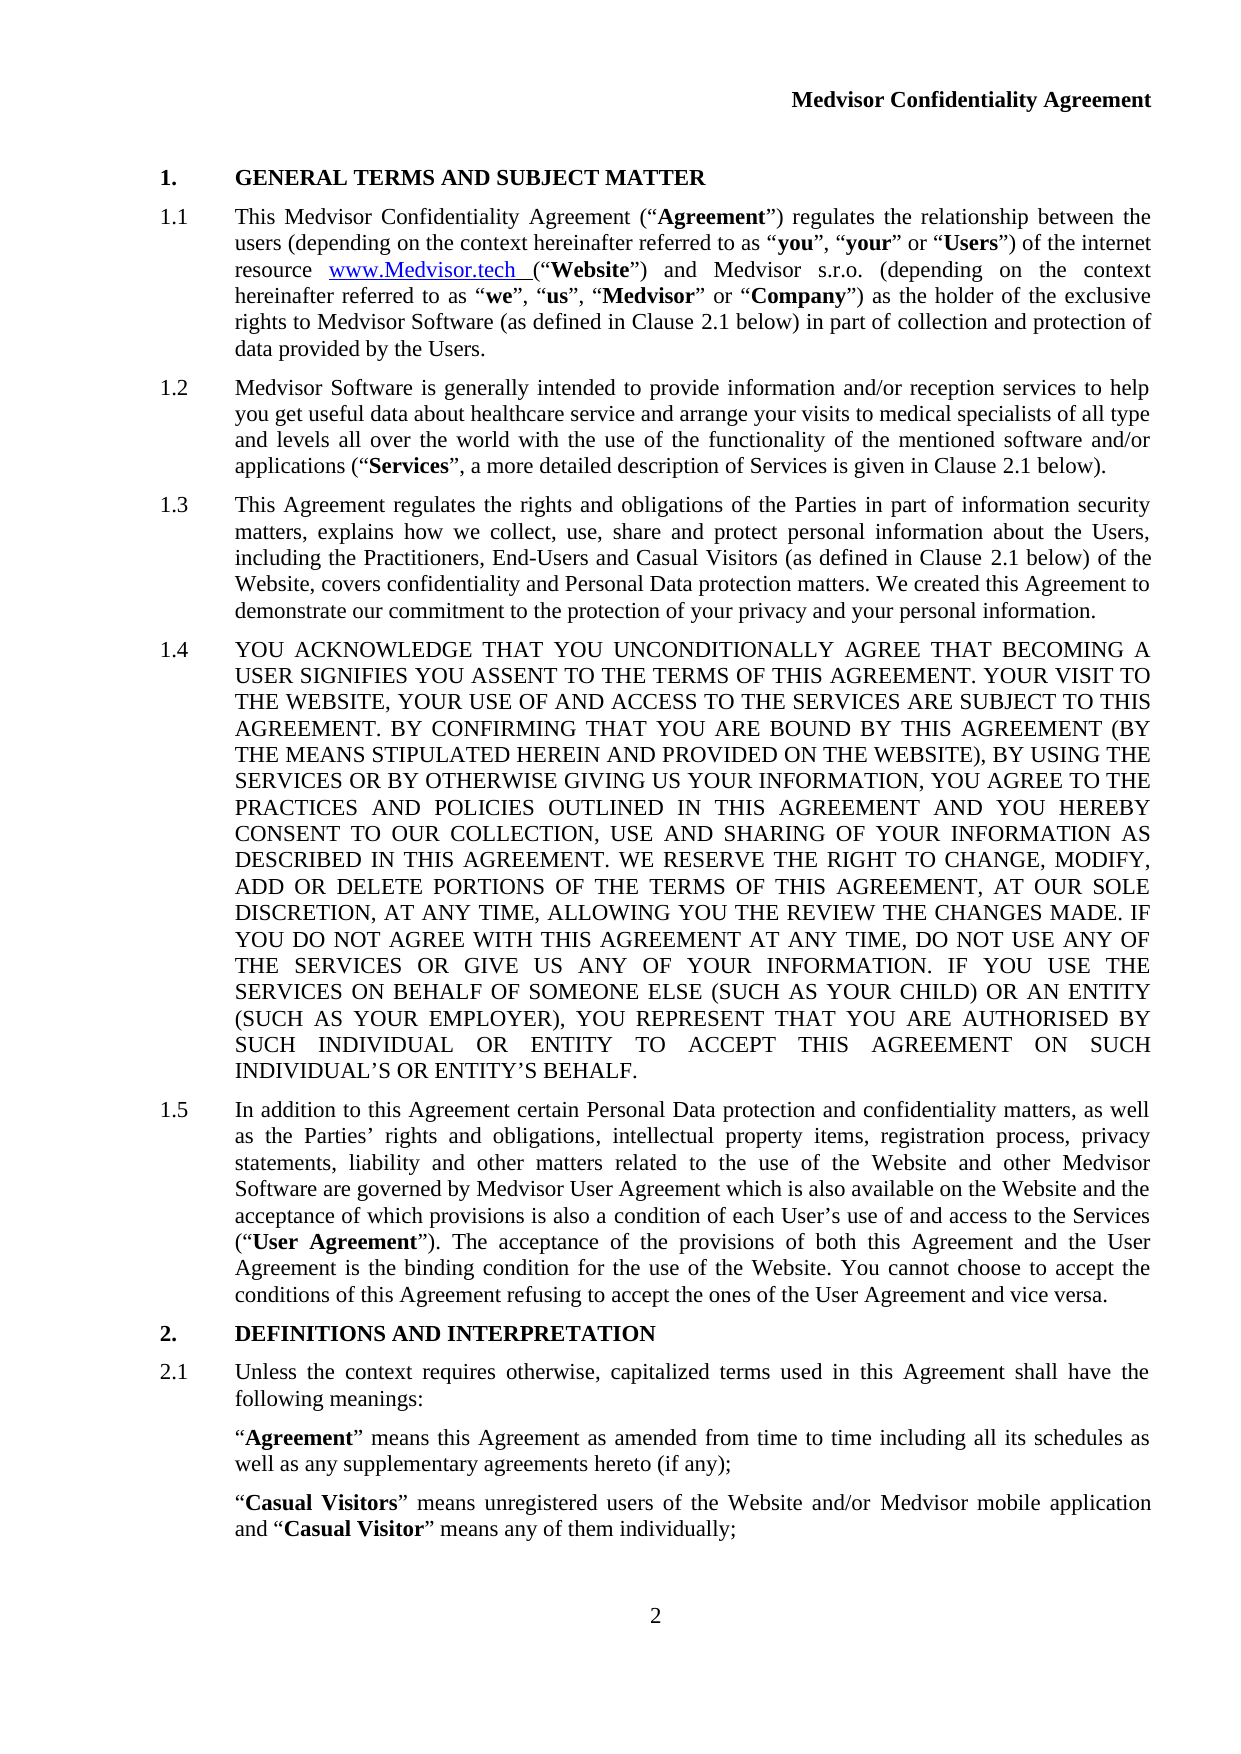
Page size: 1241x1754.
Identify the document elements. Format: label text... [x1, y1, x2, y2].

subtitle general terms and subject matter [159, 164, 1152, 190]
subtitle “Casual Visitors” means unregistered users of the Website and/or Medvisor mobile application and “Casual Visitor” means any of them individually; [234, 1489, 1152, 1542]
subtitle This Agreement regulates the rights and obligations of the Parties in part of information security matters, explains how we collect, use, share and protect personal information about the Users, including the Practitioners, End-Users and Casual Visitors (as defined in Clause 2.1 below) of the Website, covers confidentiality and Personal Data protection matters. We created this Agreement to demonstrate our commitment to the protection of your privacy and your personal information. [159, 491, 1152, 623]
subtitle Unless the context requires otherwise, capitalized terms used in this Agreement shall have the following meanings: [159, 1358, 1152, 1411]
subtitle This Medvisor Confidentiality Agreement (“Agreement”) regulates the relationship between the users (depending on the context hereinafter referred to as “you”, “your” or “Users”) of the internet resource www.Medvisor.tech (“Website”) and Medvisor s.r.o. (depending on the context hereinafter referred to as “we”, “us”, “Medvisor” or “Company”) as the holder of the exclusive rights to Medvisor Software (as defined in Clause 2.1 below) in part of collection and protection of data provided by the Users. [159, 203, 1152, 361]
subtitle Medvisor Software is generally intended to provide information and/or reception services to help you get useful data about healthcare service and arrange your visits to medical specialists of all type and levels all over the world with the use of the functionality of the mentioned software and/or applications (“Services”, a more detailed description of Services is given in Clause 2.1 below). [159, 373, 1152, 479]
subtitle definitions and interpretation [159, 1319, 1152, 1346]
subtitle In addition to this Agreement certain Personal Data protection and confidentiality matters, as well as the Parties’ rights and obligations, intellectual property items, registration process, privacy statements, liability and other matters related to the use of the Website and other Medvisor Software are governed by Medvisor User Agreement which is also available on the Website and the acceptance of which provisions is also a condition of each User’s use of and access to the Services (“User Agreement”). The acceptance of the provisions of both this Agreement and the User Agreement is the binding condition for the use of the Website. You cannot choose to accept the conditions of this Agreement refusing to accept the ones of the User Agreement and vice versa. [159, 1096, 1152, 1307]
subtitle “Agreement” means this Agreement as amended from time to time including all its schedules as well as any supplementary agreements hereto (if any); [234, 1424, 1152, 1476]
subtitle You acknowledge that you unconditionally agree that becoming a User signifies you assent to the terms of this Agreement. Your visit to the Website, your use of and access to the Services are subject to this Agreement. BY CONFIRMING THAT YOU ARE BOUND BY THIS AGREEMENT (BY THE MEANS stipulated herein and PROVIDED ON THE WEBSITE), BY USING THE SERVICES OR BY OTHERWISE GIVING US YOUR INFORMATION, YOU AGREE TO THE PRACTICES AND POLICIES OUTLINED IN THIS AGREEMENT AND YOU HEREBY CONSENT TO OUR COLLECTION, USE AND SHARING OF YOUR INFORMATION AS DESCRIBED IN THIS AGREEMENT. WE RESERVE THE RIGHT TO CHANGE, MODIFY, ADD OR DELETE PORTIONS OF THE TERMS OF THIS AGREEMENT, AT OUR SOLE DISCRETION, AT ANY TIME, allowing you the review the changes made. IF YOU DO NOT AGREE WITH THIS AGREEMENT AT ANY TIME, DO NOT USE ANY OF THE SERVICES OR GIVE US ANY OF YOUR INFORMATION. IF YOU USE THE SERVICES ON BEHALF OF SOMEONE ELSE (SUCH AS YOUR CHILD) OR AN ENTITY (SUCH AS YOUR EMPLOYER), YOU REPRESENT THAT YOU ARE AUTHORISED BY SUCH INDIVIDUAL OR ENTITY TO ACCEPT THIS AGREEMENT ON SUCH INDIVIDUAL’S OR ENTITY’S BEHALF. [159, 636, 1152, 1084]
